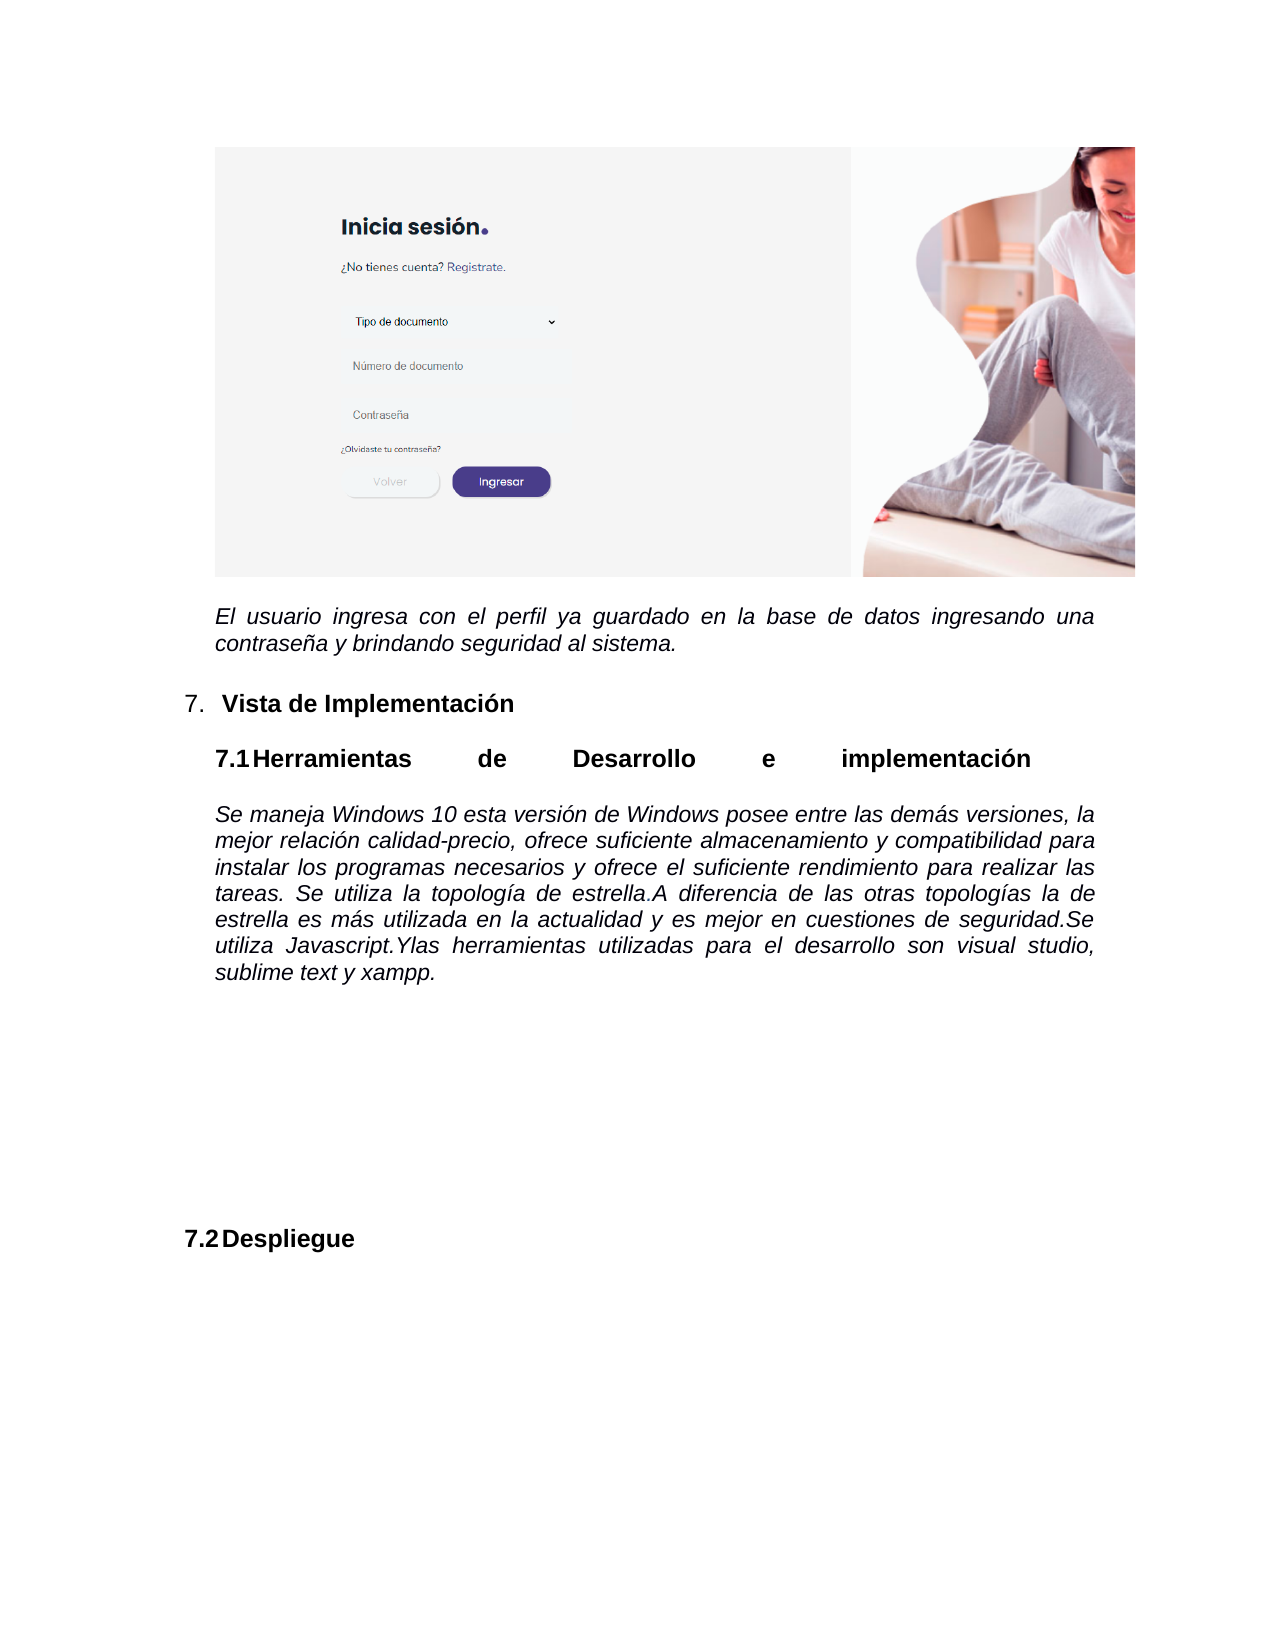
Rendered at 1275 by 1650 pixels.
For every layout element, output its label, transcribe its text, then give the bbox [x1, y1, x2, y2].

text Se maneja Windows 10 esta versión de Windows posee entre las demás versiones, la mejor relación calidad-precio, ofrece suficiente almacenamiento y compatibilidad para instalar los programas necesarios y ofrece el suficiente rendimiento para realizar las tareas. Se utiliza la topología de estrella.A diferencia de las otras topologías la de estrella es más utilizada en la actualidad y es mejor en cuestiones de seguridad.Se utiliza Javascript.Ylas herramientas utilizadas para el desarrollo son visual studio, sublime text y xampp. [215, 801, 1098, 985]
list Vista de Implementación [184, 689, 1098, 718]
picture [214, 147, 1136, 577]
list Herramientas de Desarrollo e implementación [215, 744, 1098, 801]
list Despliegue [184, 1223, 1098, 1252]
text El usuario ingresa con el perfil ya guardado en la base de datos ingresando una contraseña y brindando seguridad al sistema. [215, 603, 1098, 656]
